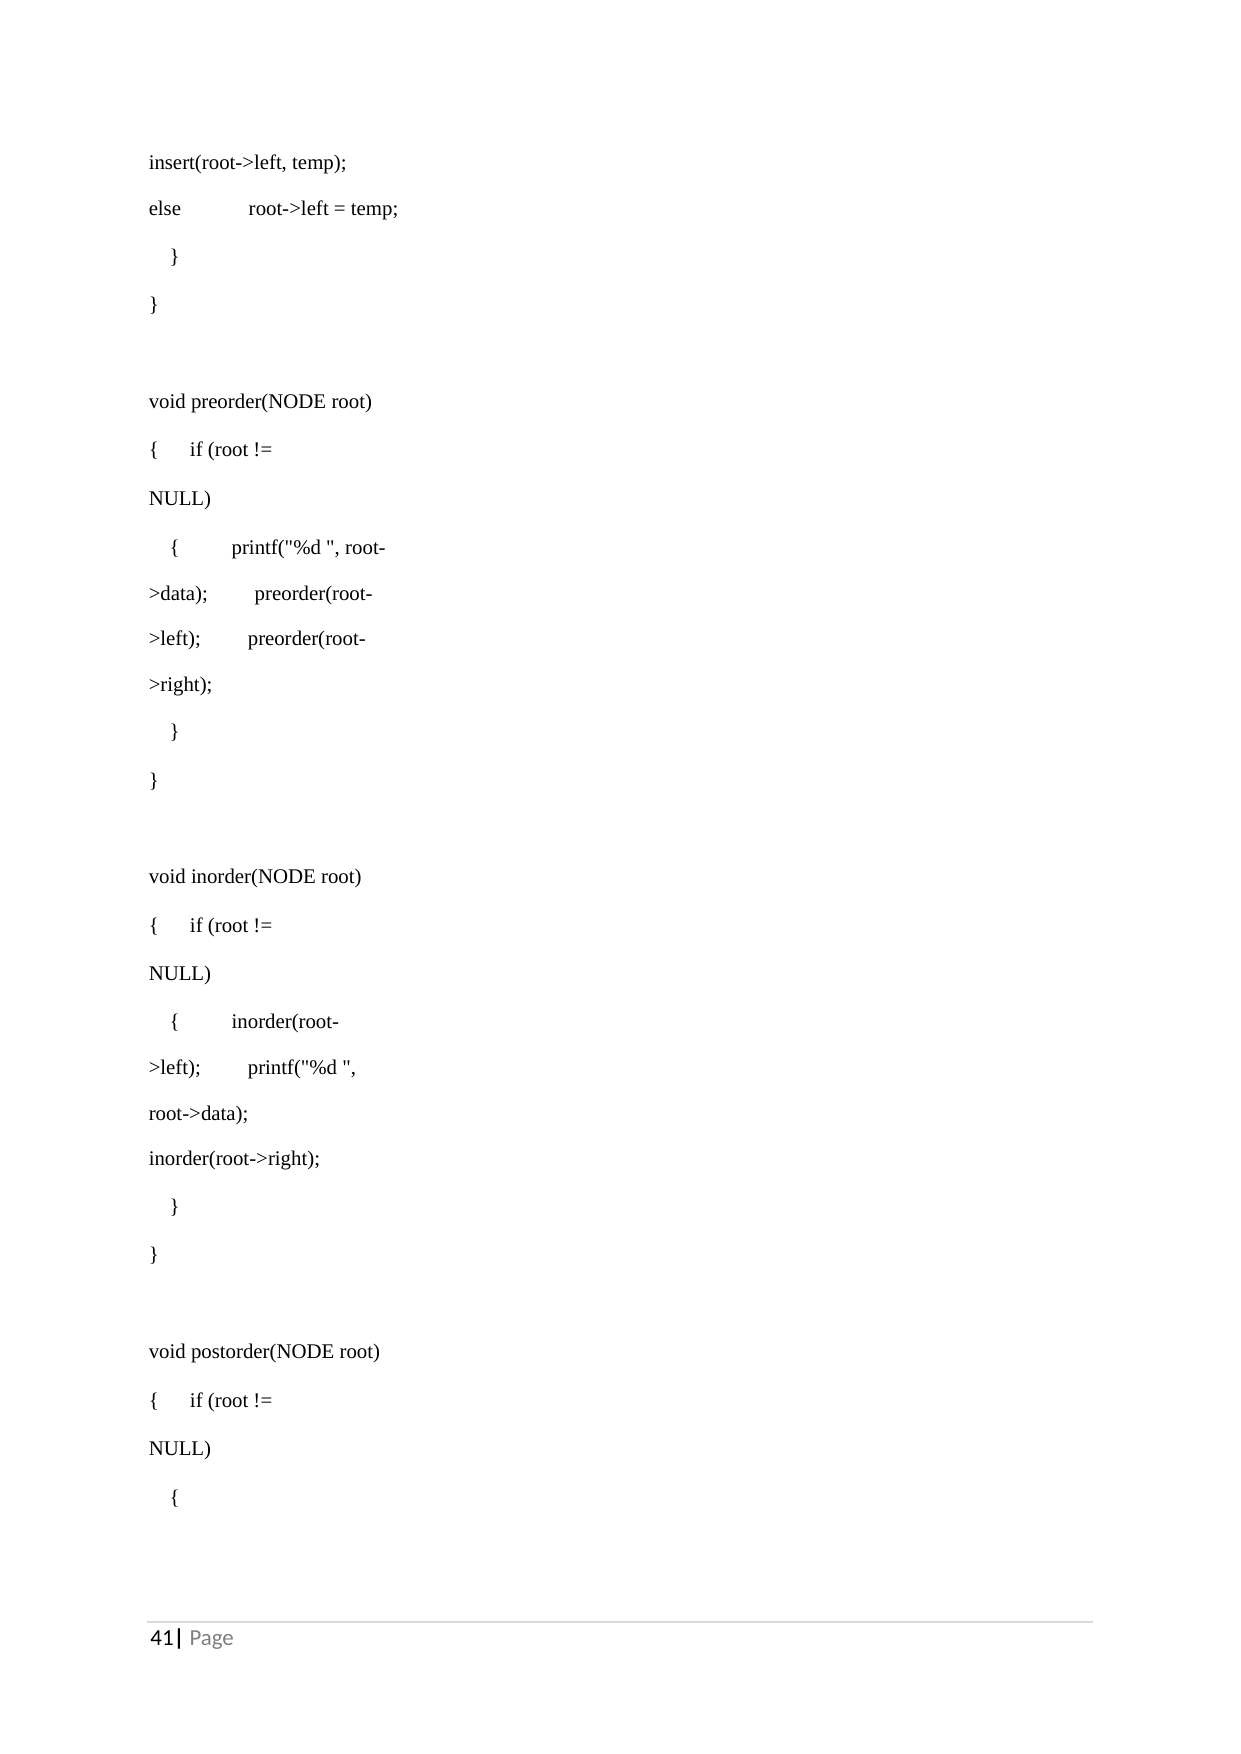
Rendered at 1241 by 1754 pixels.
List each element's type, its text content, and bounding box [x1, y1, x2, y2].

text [148, 150, 399, 220]
text } [148, 244, 1123, 268]
text } [148, 1194, 1123, 1218]
text } [148, 1242, 1123, 1266]
text { if (root != NULL) [148, 913, 319, 985]
text } [148, 719, 1123, 743]
text } [148, 292, 1123, 316]
text { printf("%d ", root->data); preorder(root->left); preorder(root->right); [148, 535, 404, 696]
text void postorder(NODE root) [148, 1339, 1123, 1363]
text } [148, 767, 1123, 792]
text { if (root != NULL) [148, 437, 319, 510]
text { if (root != NULL) [148, 1387, 319, 1460]
text { inorder(root->left); printf("%d ", root->data); inorder(root->right); [148, 1009, 363, 1170]
text void preorder(NODE root) [148, 389, 1123, 413]
text void inorder(NODE root) [148, 864, 1123, 888]
text { [148, 1485, 1123, 1509]
